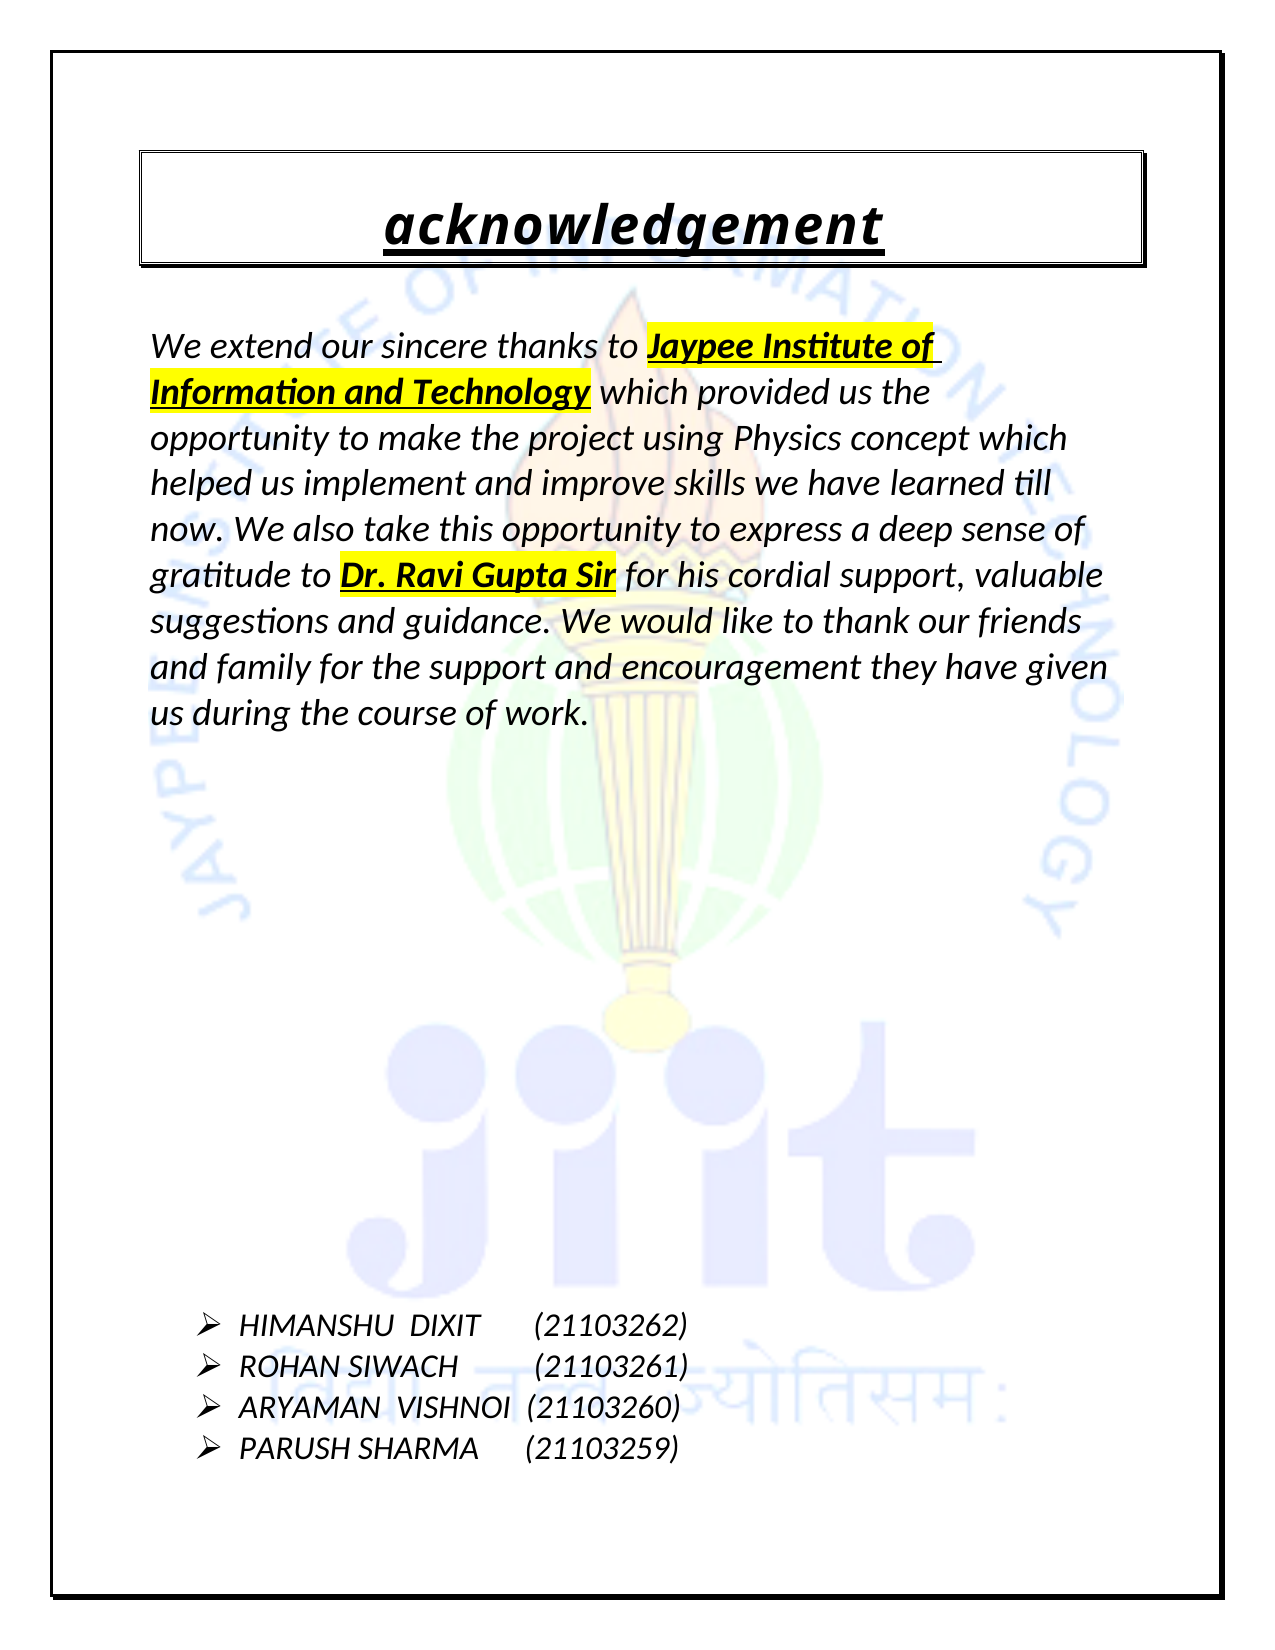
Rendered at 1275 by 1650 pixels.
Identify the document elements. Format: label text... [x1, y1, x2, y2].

list ARYAMAN VISHNOI (21103260) [194, 1386, 1122, 1427]
text We extend our sincere thanks to Jaypee Institute of Information and Technology which provided us the opportunity to make the project using Physics concept which helped us implement and improve skills we have learned till now. We also take this opportunity to express a deep sense of gratitude to Dr. Ravi Gupta Sir for his cordial support, valuable suggestions and guidance. We would like to thank our friends and family for the support and encouragement they have given us during the course of work. [150, 322, 1122, 734]
list PARUSH SHARMA (21103259) [194, 1427, 1122, 1467]
list ROHAN SIWACH (21103261) [194, 1345, 1122, 1386]
list HIMANSHU DIXIT (21103262) [194, 1304, 1122, 1345]
text acknowledgement [142, 153, 1141, 262]
